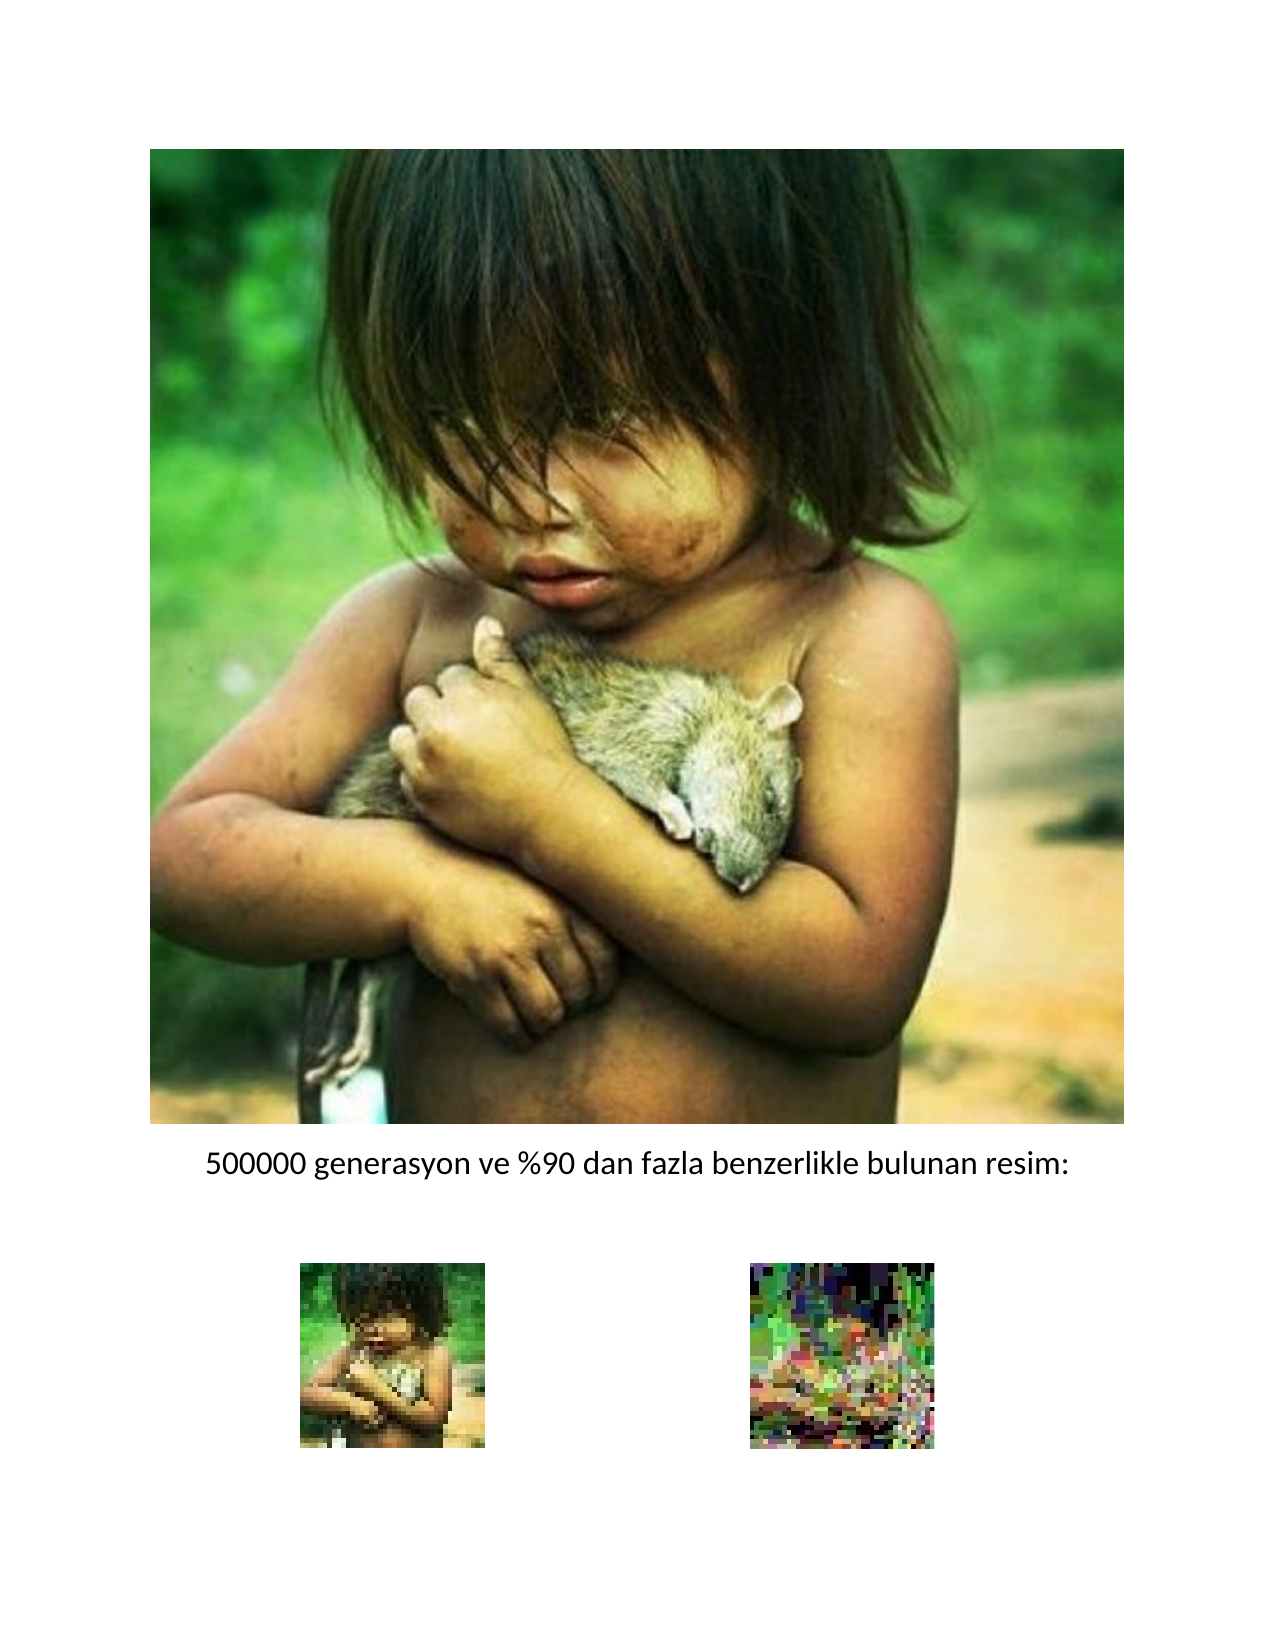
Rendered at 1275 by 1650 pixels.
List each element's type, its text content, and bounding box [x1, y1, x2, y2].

text 500000 generasyon ve %90 dan fazla benzerlikle bulunan resim: [150, 1142, 1125, 1183]
picture [750, 1263, 935, 1449]
picture [150, 149, 1124, 1124]
picture [300, 1263, 485, 1448]
